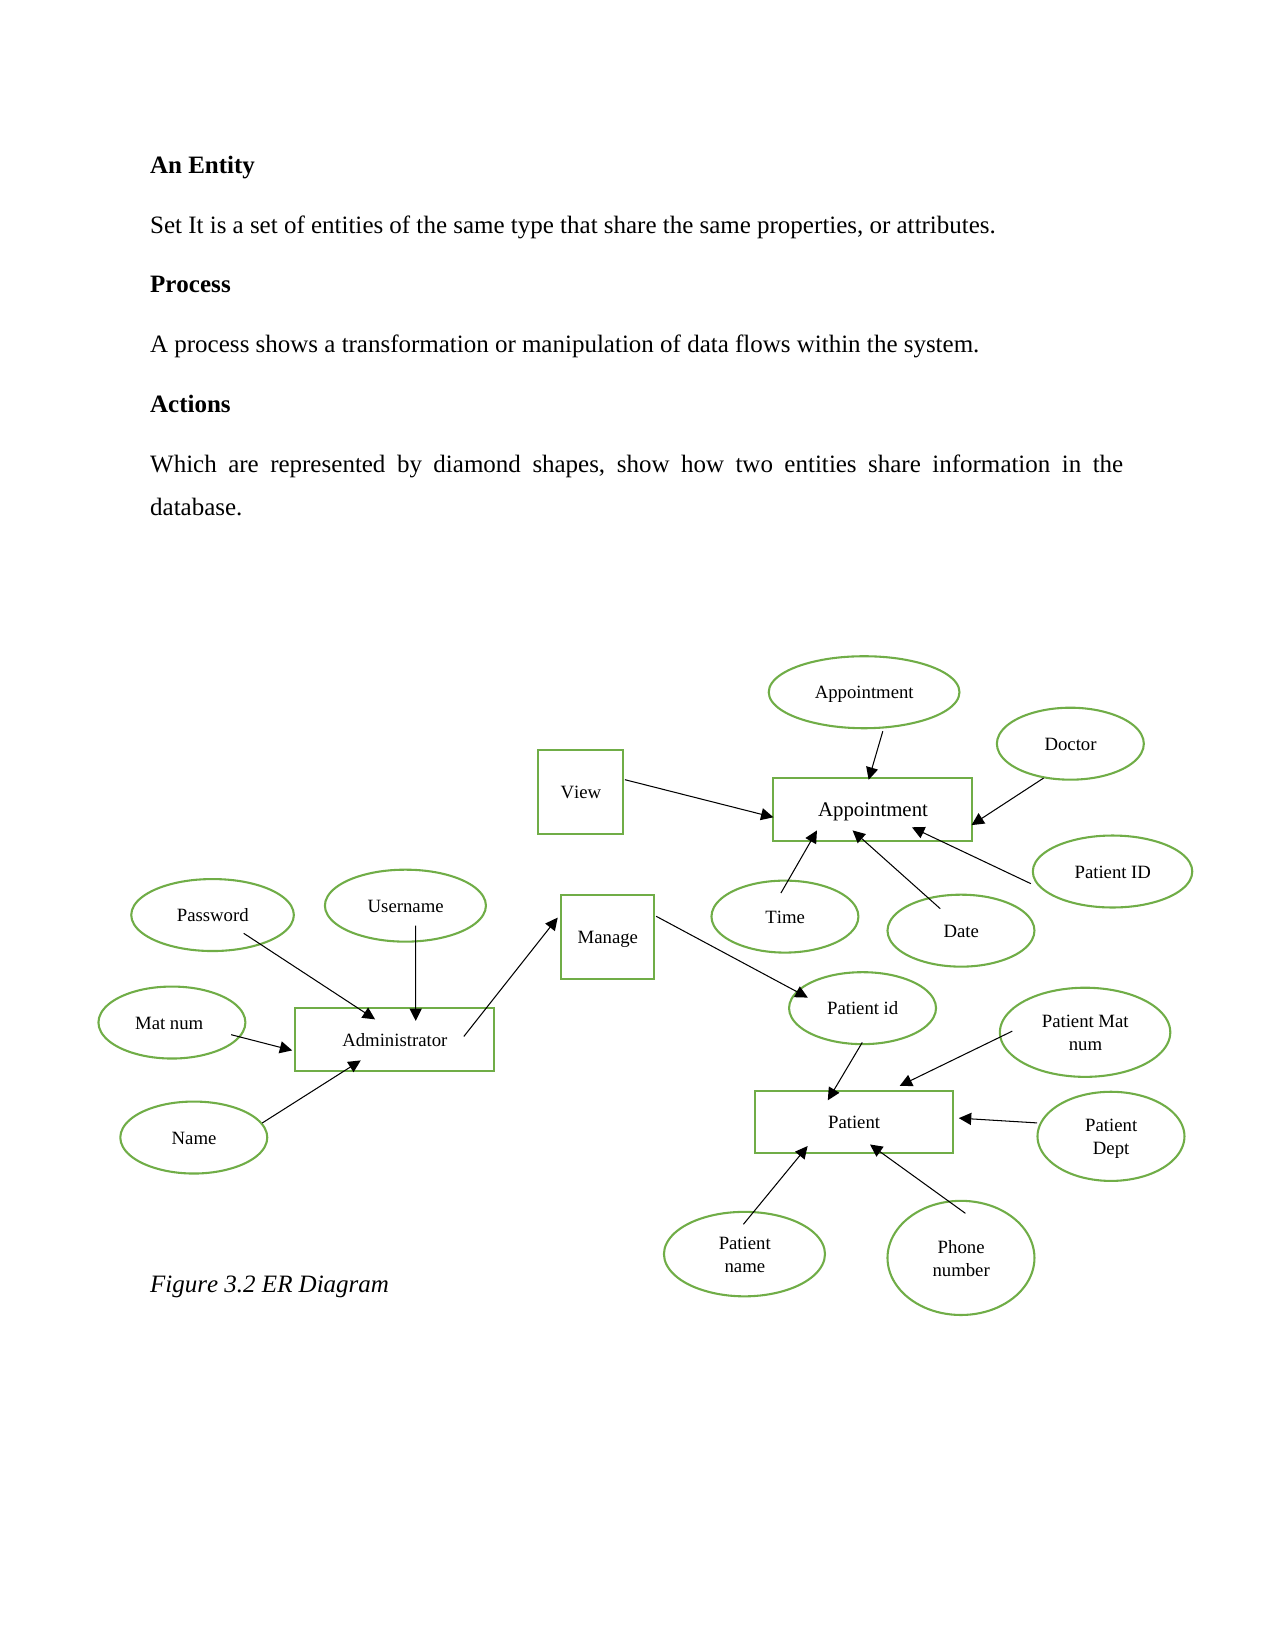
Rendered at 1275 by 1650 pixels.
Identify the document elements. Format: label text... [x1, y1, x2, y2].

text Which are represented by diamond shapes, show how two entities share information in the database. [150, 449, 1125, 521]
text An Entity [150, 150, 1125, 179]
text Figure 3.2 ER Diagram [150, 1269, 733, 1298]
text Set It is a set of entities of the same type that share the same properties, or attributes. [150, 210, 1125, 238]
text Figure 3.2 ER Diagram [1017, 1269, 1125, 1298]
text Actions [150, 389, 1125, 418]
text Process [150, 269, 1125, 298]
text A process shows a transformation or manipulation of data flows within the system. [150, 329, 1125, 358]
text Figure 3.2 ER Diagram [756, 1269, 905, 1298]
